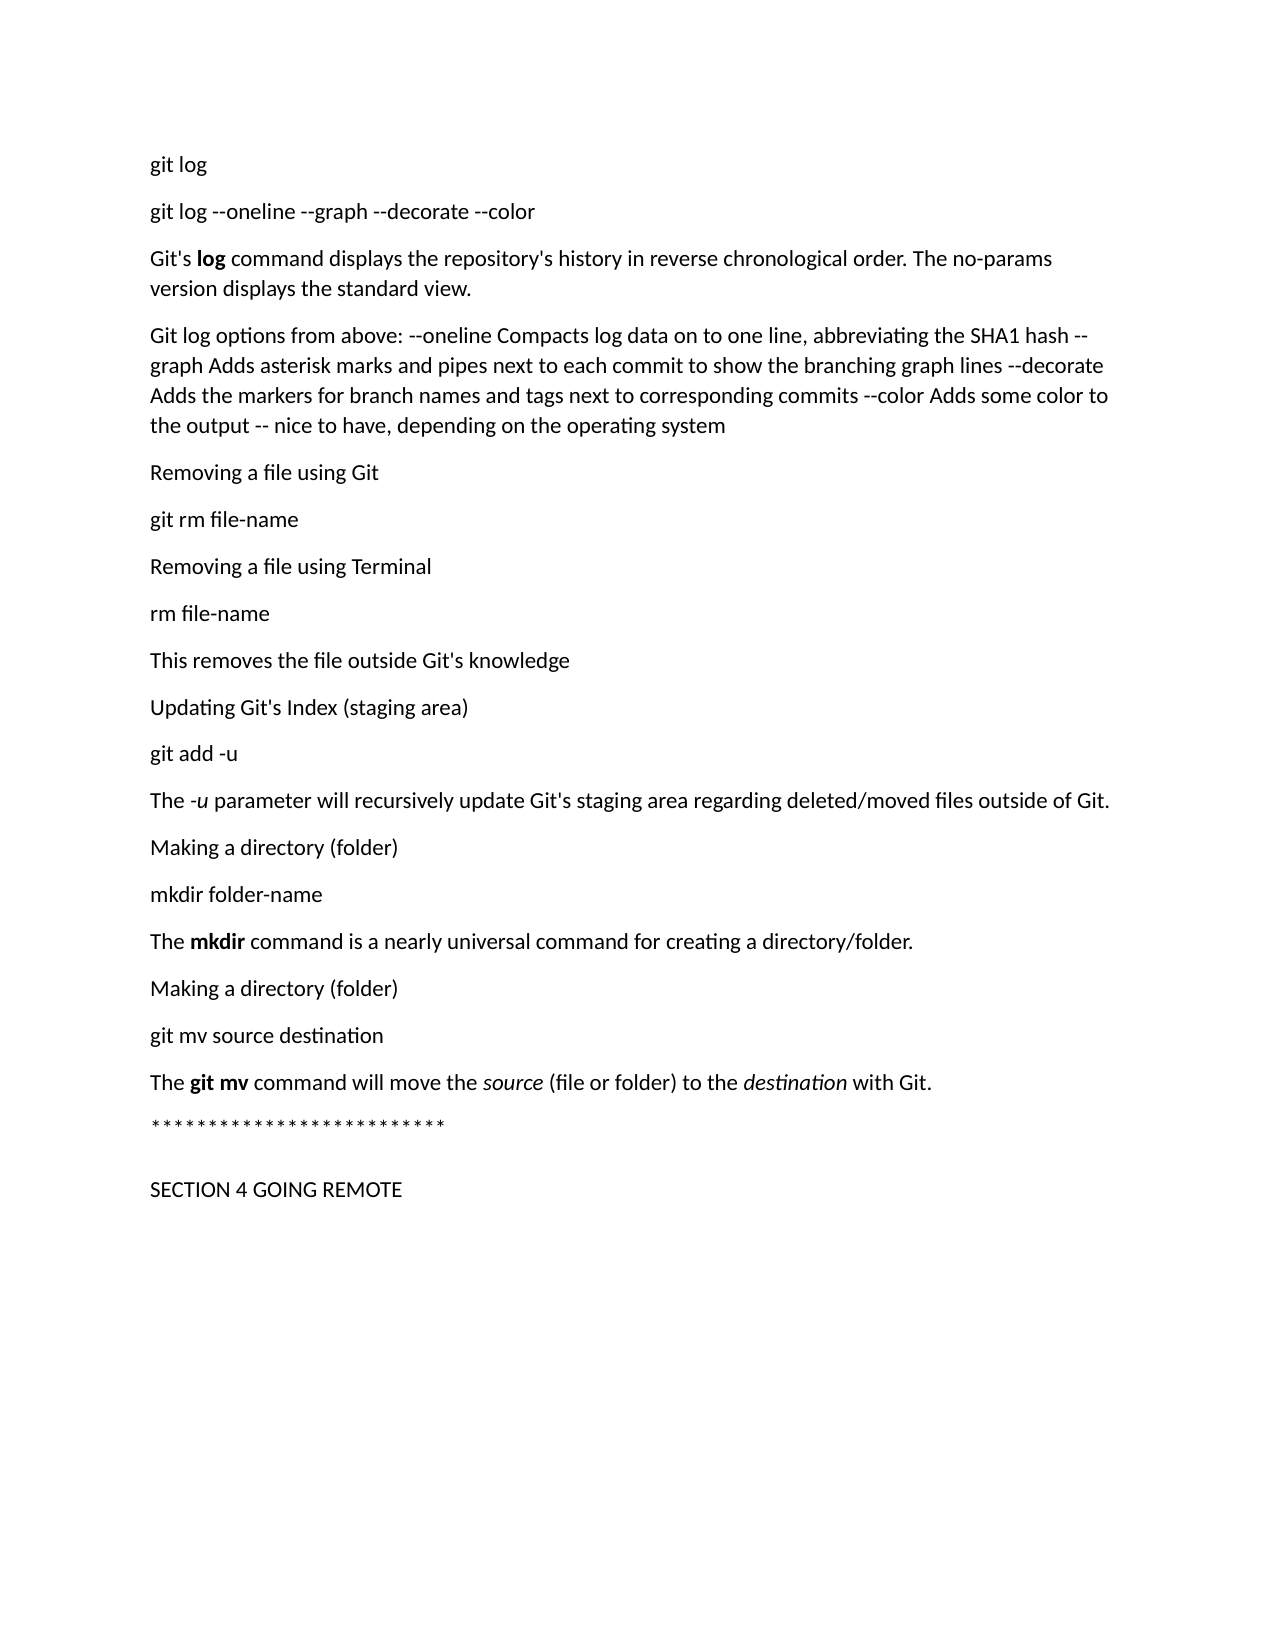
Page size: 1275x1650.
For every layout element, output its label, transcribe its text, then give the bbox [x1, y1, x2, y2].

text git add -u [150, 739, 1125, 768]
text Updating Git's Index (staging area) [150, 693, 1125, 721]
text git log [150, 150, 1125, 178]
text The git mv command will move the source (file or folder) to the destination with Git. [150, 1068, 1125, 1096]
text Removing a file using Terminal [150, 552, 1125, 580]
text git rm file-name [150, 505, 1125, 533]
text git mv source destination [150, 1021, 1125, 1049]
text Git's log command displays the repository's history in reverse chronological order. The no-params version displays the standard view. [150, 244, 1125, 302]
text Removing a file using Git [150, 458, 1125, 486]
text rm file-name [150, 599, 1125, 627]
text Making a directory (folder) [150, 974, 1125, 1002]
text mkdir folder-name [150, 880, 1125, 908]
text This removes the file outside Git's knowledge [150, 646, 1125, 674]
text Git log options from above: --oneline Compacts log data on to one line, abbreviating the SHA1 hash --graph Adds asterisk marks and pipes next to each commit to show the branching graph lines --decorate Adds the markers for branch names and tags next to corresponding commits --color Adds some color to the output -- nice to have, depending on the operating system [150, 321, 1125, 439]
text The mkdir command is a nearly universal command for creating a directory/folder. [150, 927, 1125, 955]
text git log --oneline --graph --decorate --color [150, 197, 1125, 225]
text Making a directory (folder) [150, 833, 1125, 861]
text ************************** SECTION 4 GOING REMOTE [150, 1114, 1125, 1203]
text The -u parameter will recursively update Git's staging area regarding deleted/moved files outside of Git. [150, 786, 1125, 814]
